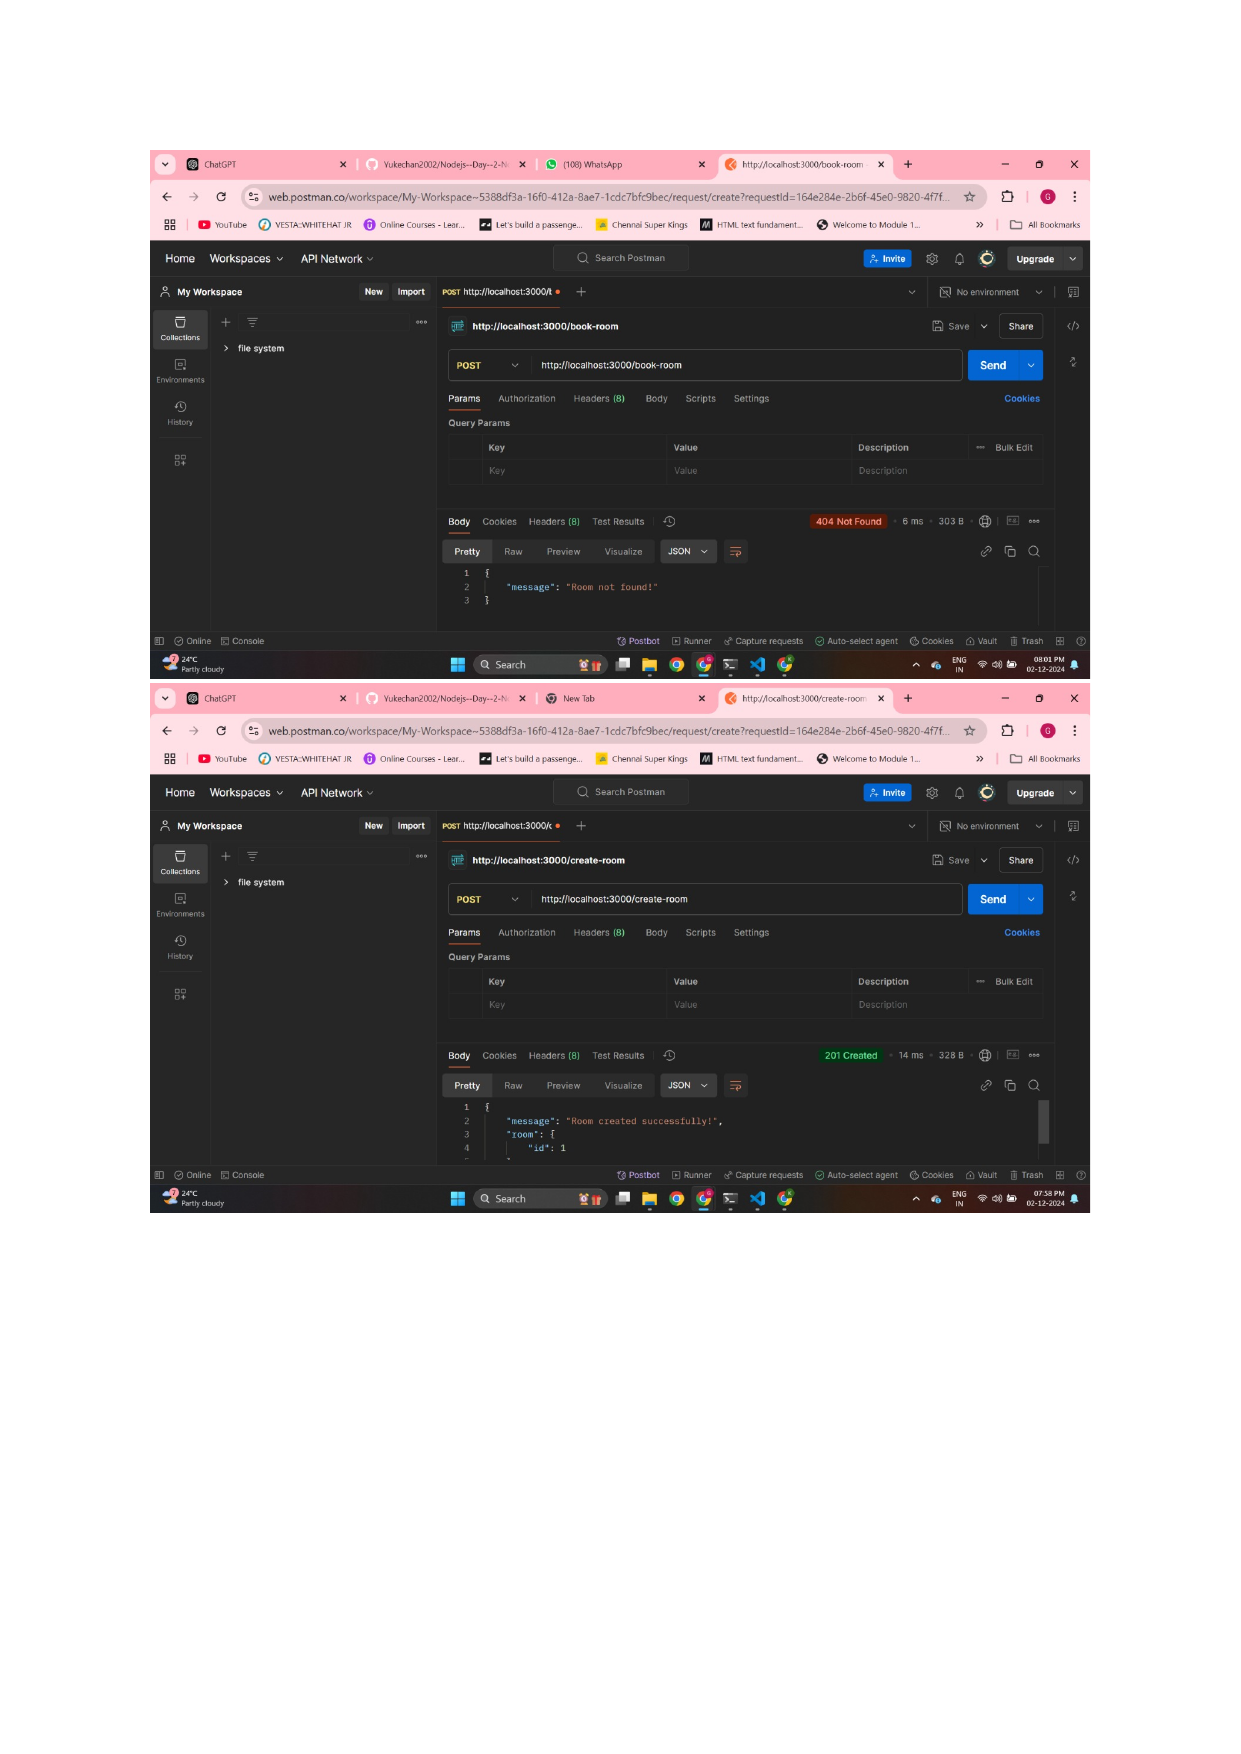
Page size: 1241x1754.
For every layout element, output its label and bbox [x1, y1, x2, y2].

picture [150, 150, 1091, 679]
picture [150, 683, 1091, 1213]
